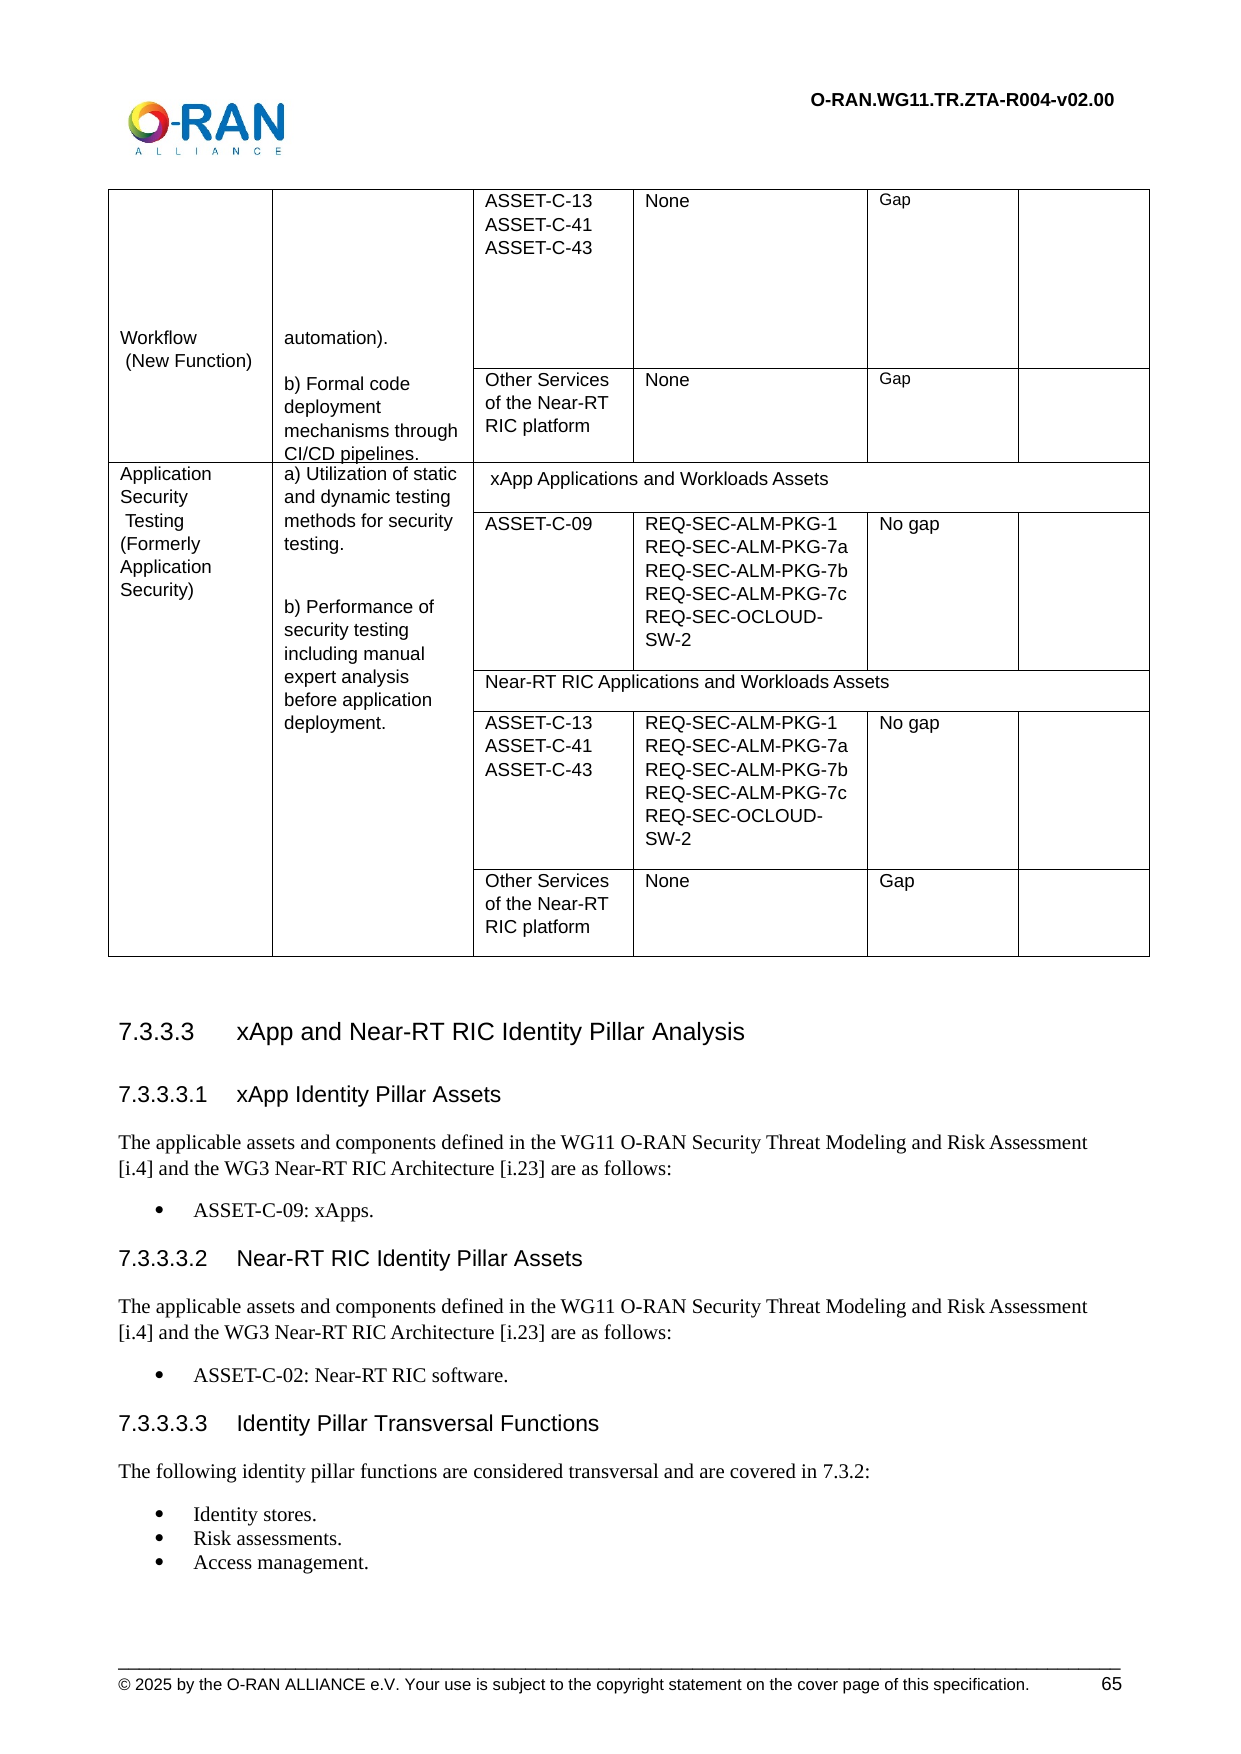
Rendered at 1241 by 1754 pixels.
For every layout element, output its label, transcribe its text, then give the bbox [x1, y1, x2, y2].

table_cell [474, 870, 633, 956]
list ASSET-C-09: xApps. [156, 1198, 1122, 1222]
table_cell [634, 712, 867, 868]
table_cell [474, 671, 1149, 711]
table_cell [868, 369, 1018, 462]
subtitle Near-RT RIC Identity Pillar Assets [118, 1245, 1122, 1272]
subtitle Identity Pillar Transversal Functions [118, 1410, 1122, 1436]
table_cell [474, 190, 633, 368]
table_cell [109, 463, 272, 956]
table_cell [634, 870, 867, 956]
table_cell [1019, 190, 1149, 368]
list Access management. [156, 1549, 1122, 1574]
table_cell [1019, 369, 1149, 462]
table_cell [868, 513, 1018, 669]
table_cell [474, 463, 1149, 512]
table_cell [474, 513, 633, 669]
list Risk assessments. [156, 1526, 1122, 1549]
picture [118, 88, 298, 166]
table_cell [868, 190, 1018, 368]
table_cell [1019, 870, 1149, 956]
subtitle xApp Identity Pillar Assets [118, 1081, 1122, 1107]
text The applicable assets and components defined in the WG11 O-RAN Security Threat Modeling and Risk Assessment [i.4] and the WG3 Near-RT RIC Architecture [i.23] are as follows: [118, 1130, 1122, 1180]
subtitle xApp and Near-RT RIC Identity Pillar Analysis [118, 1017, 1122, 1045]
list ASSET-C-02: Near-RT RIC software. [156, 1363, 1122, 1387]
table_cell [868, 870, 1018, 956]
text The following identity pillar functions are considered transversal and are covered in 7.3.2: [118, 1459, 1122, 1483]
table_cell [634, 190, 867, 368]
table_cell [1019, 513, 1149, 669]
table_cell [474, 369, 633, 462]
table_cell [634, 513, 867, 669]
text The applicable assets and components defined in the WG11 O-RAN Security Threat Modeling and Risk Assessment [i.4] and the WG3 Near-RT RIC Architecture [i.23] are as follows: [118, 1294, 1122, 1344]
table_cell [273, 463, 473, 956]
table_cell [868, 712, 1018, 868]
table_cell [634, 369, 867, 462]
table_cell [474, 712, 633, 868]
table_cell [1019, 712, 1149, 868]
list Identity stores. [156, 1501, 1122, 1526]
